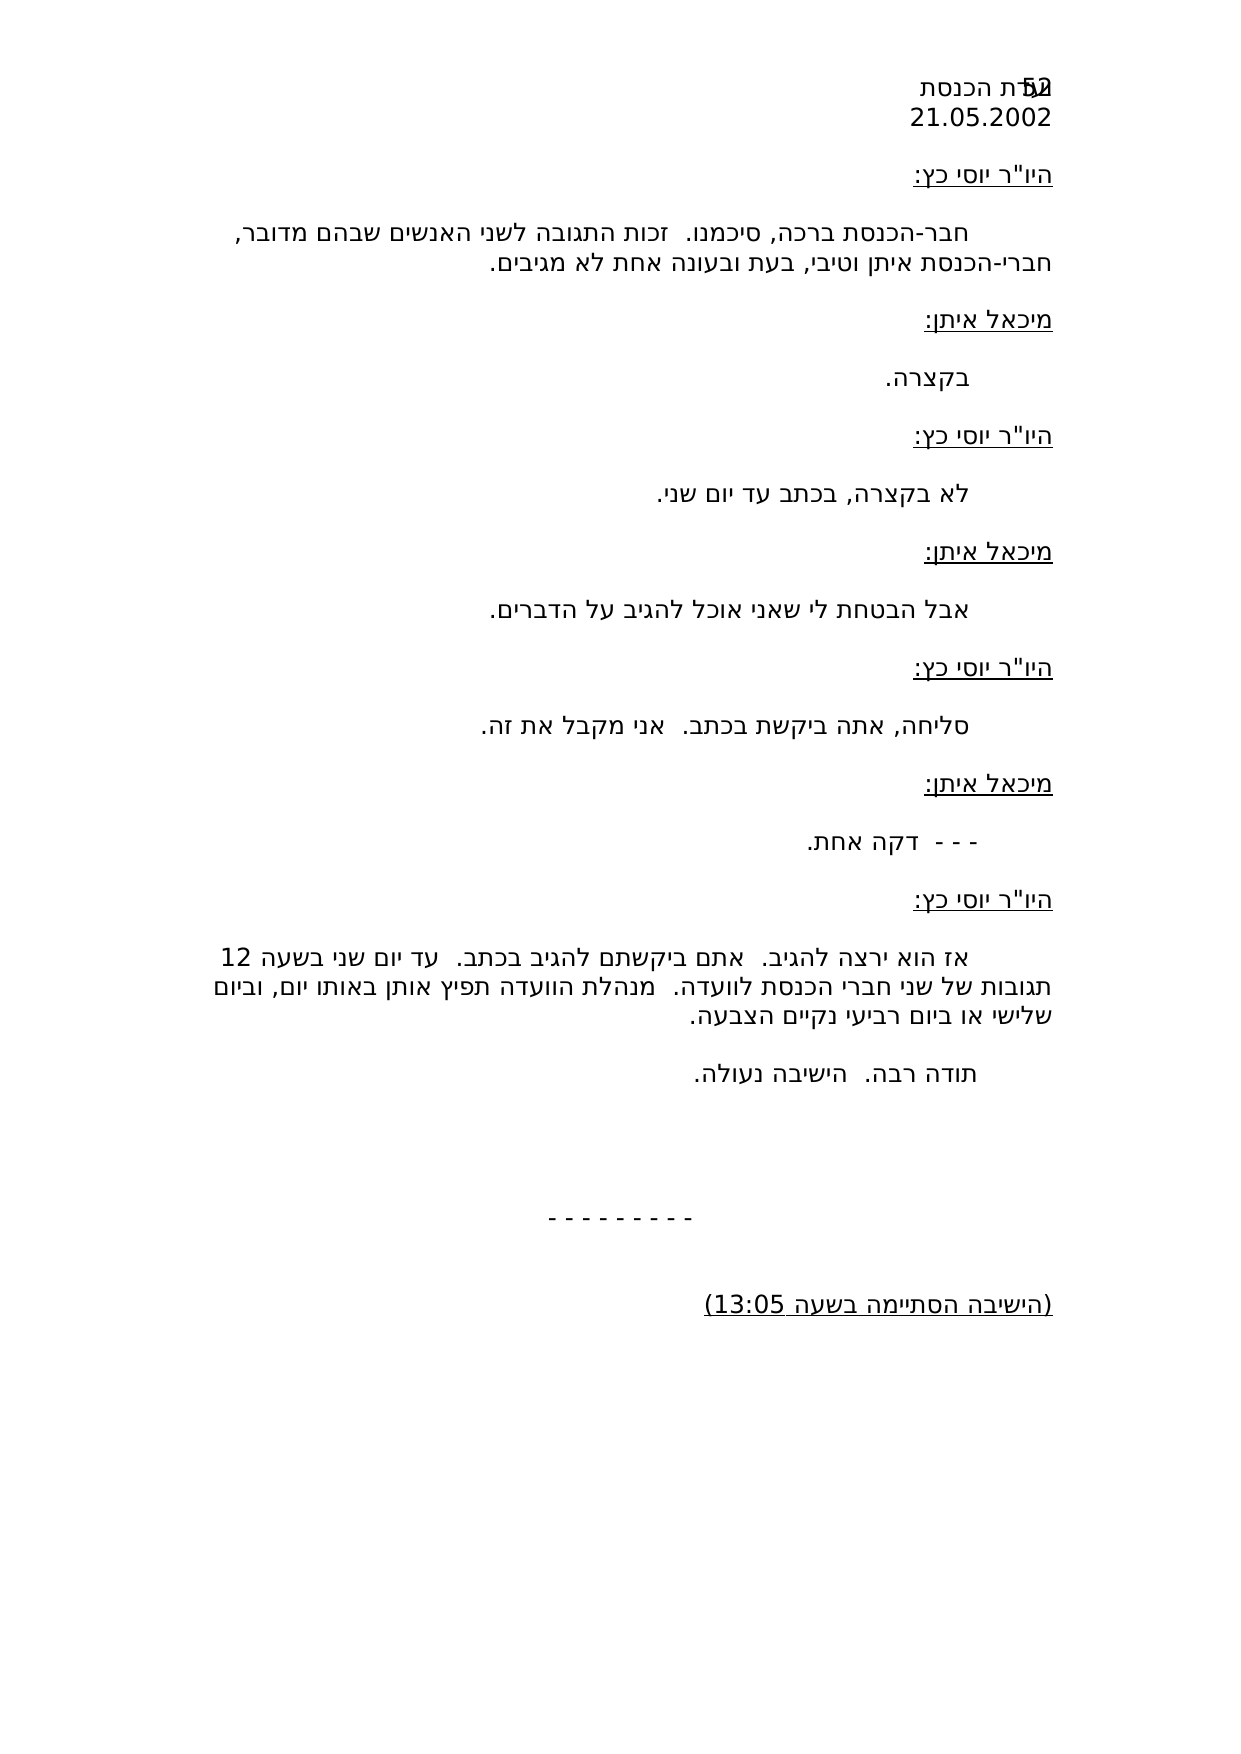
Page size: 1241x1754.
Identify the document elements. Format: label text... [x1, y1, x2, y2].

text מיכאל איתן: [187, 306, 1053, 335]
text - - - דקה אחת. [187, 827, 1053, 856]
text אבל הבטחת לי שאני אוכל להגיב על הדברים. [187, 595, 1053, 624]
text סליחה, אתה ביקשת בכתב. אני מקבל את זה. [187, 711, 1053, 740]
text אז הוא ירצה להגיב. אתם ביקשתם להגיב בכתב. עד יום שני בשעה 12 תגובות של שני חברי הכנסת לוועדה. מנהלת הוועדה תפיץ אותן באותו יום, וביום שלישי או ביום רביעי נקיים הצבעה. [187, 943, 1053, 1030]
text חבר-הכנסת ברכה, סיכמנו. זכות התגובה לשני האנשים שבהם מדובר, חברי-הכנסת איתן וטיבי, בעת ובעונה אחת לא מגיבים. [187, 218, 1053, 277]
text תודה רבה. הישיבה נעולה. [187, 1059, 1053, 1088]
text היו"ר יוסי כץ: [187, 161, 1053, 190]
text היו"ר יוסי כץ: [187, 421, 1053, 451]
text (הישיבה הסתיימה בשעה 13:05) [187, 1290, 1053, 1319]
text מיכאל איתן: [187, 537, 1053, 566]
text מיכאל איתן: [187, 769, 1053, 798]
text - - - - - - - - - [187, 1203, 1053, 1232]
text לא בקצרה, בכתב עד יום שני. [187, 479, 1053, 508]
text היו"ר יוסי כץ: [187, 885, 1053, 914]
text היו"ר יוסי כץ: [187, 653, 1053, 682]
text בקצרה. [187, 363, 1053, 393]
